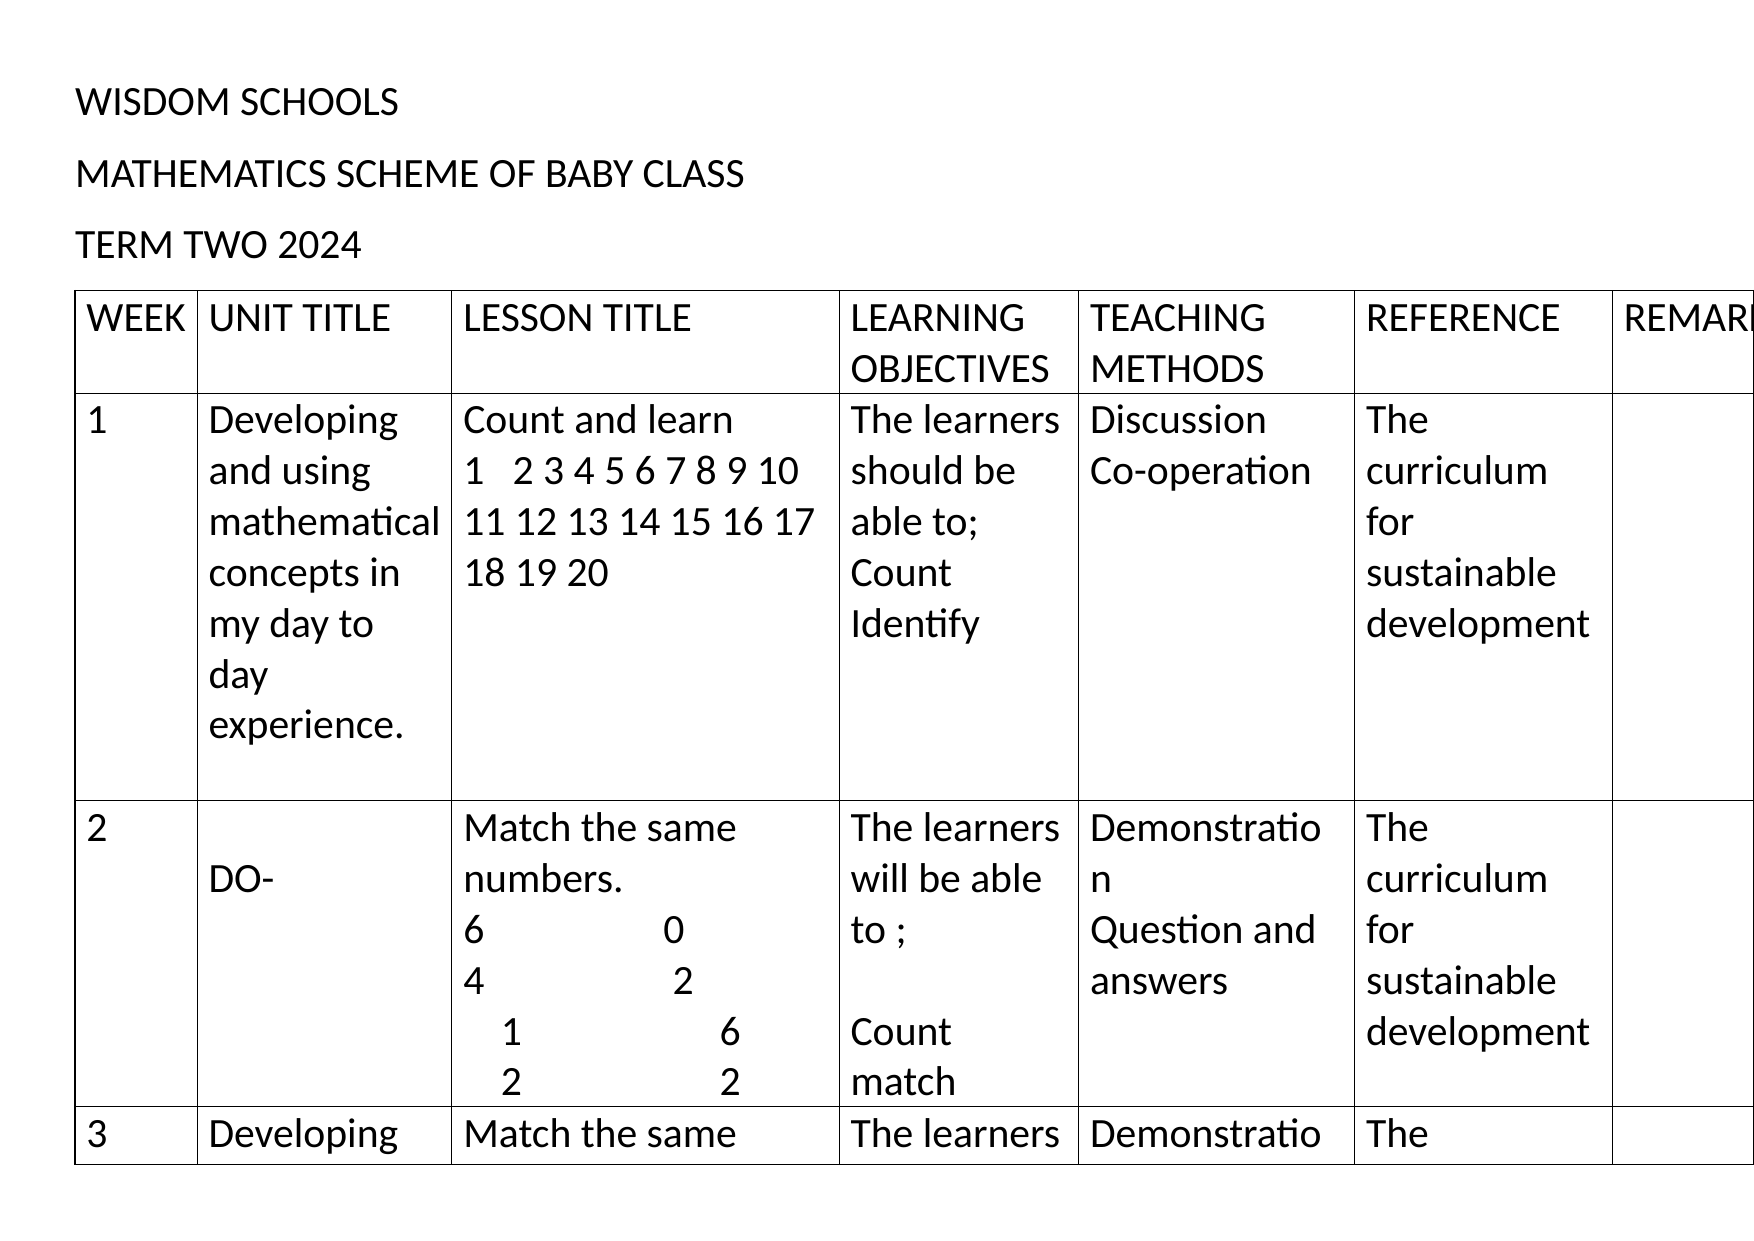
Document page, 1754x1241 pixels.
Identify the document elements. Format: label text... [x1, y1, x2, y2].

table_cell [1355, 1107, 1612, 1164]
text WISDOM SCHOOLS [75, 75, 1679, 126]
table_header UNIT TITLE [198, 291, 451, 392]
table_cell [1613, 801, 1753, 1106]
table_cell 2 [76, 801, 197, 1106]
table_cell [1613, 1107, 1753, 1164]
table_cell [1613, 394, 1753, 800]
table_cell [1079, 1107, 1354, 1164]
table_header REFERENCE [1355, 291, 1612, 392]
table_cell DO- [198, 801, 451, 1106]
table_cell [452, 1107, 839, 1164]
table_cell The learners will be able to ; Count match [840, 801, 1078, 1106]
text TERM TWO 2024 [75, 218, 1613, 269]
table_cell Discussion Co-operation [1079, 394, 1354, 800]
table_cell Developing and using mathematical concepts in my day to day experience. [198, 394, 451, 800]
table_cell Demonstration Question and answers [1079, 801, 1354, 1106]
table_header LESSON TITLE [452, 291, 839, 392]
table_cell 3 [76, 1107, 197, 1164]
table_cell Match the same numbers. 6 0 4 2 6 2 [452, 801, 839, 1106]
table_cell 1 [76, 394, 197, 800]
table_header TEACHING METHODS [1079, 291, 1354, 392]
table_cell The curriculum for sustainable development [1355, 801, 1612, 1106]
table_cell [198, 1107, 451, 1164]
table_cell The curriculum for sustainable development [1355, 394, 1612, 800]
table_cell The learners should be able to; Count Identify [840, 394, 1078, 800]
text MATHEMATICS SCHEME OF BABY CLASS [75, 147, 1613, 197]
table_cell Count and learn 1 2 3 4 5 6 7 8 9 10 11 12 13 14 15 16 17 18 19 20 [452, 394, 839, 800]
table_header REMARKS [1613, 291, 1753, 392]
table_header LEARNING OBJECTIVES [840, 291, 1078, 392]
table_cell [840, 1107, 1078, 1164]
table_header WEEK [76, 291, 197, 392]
